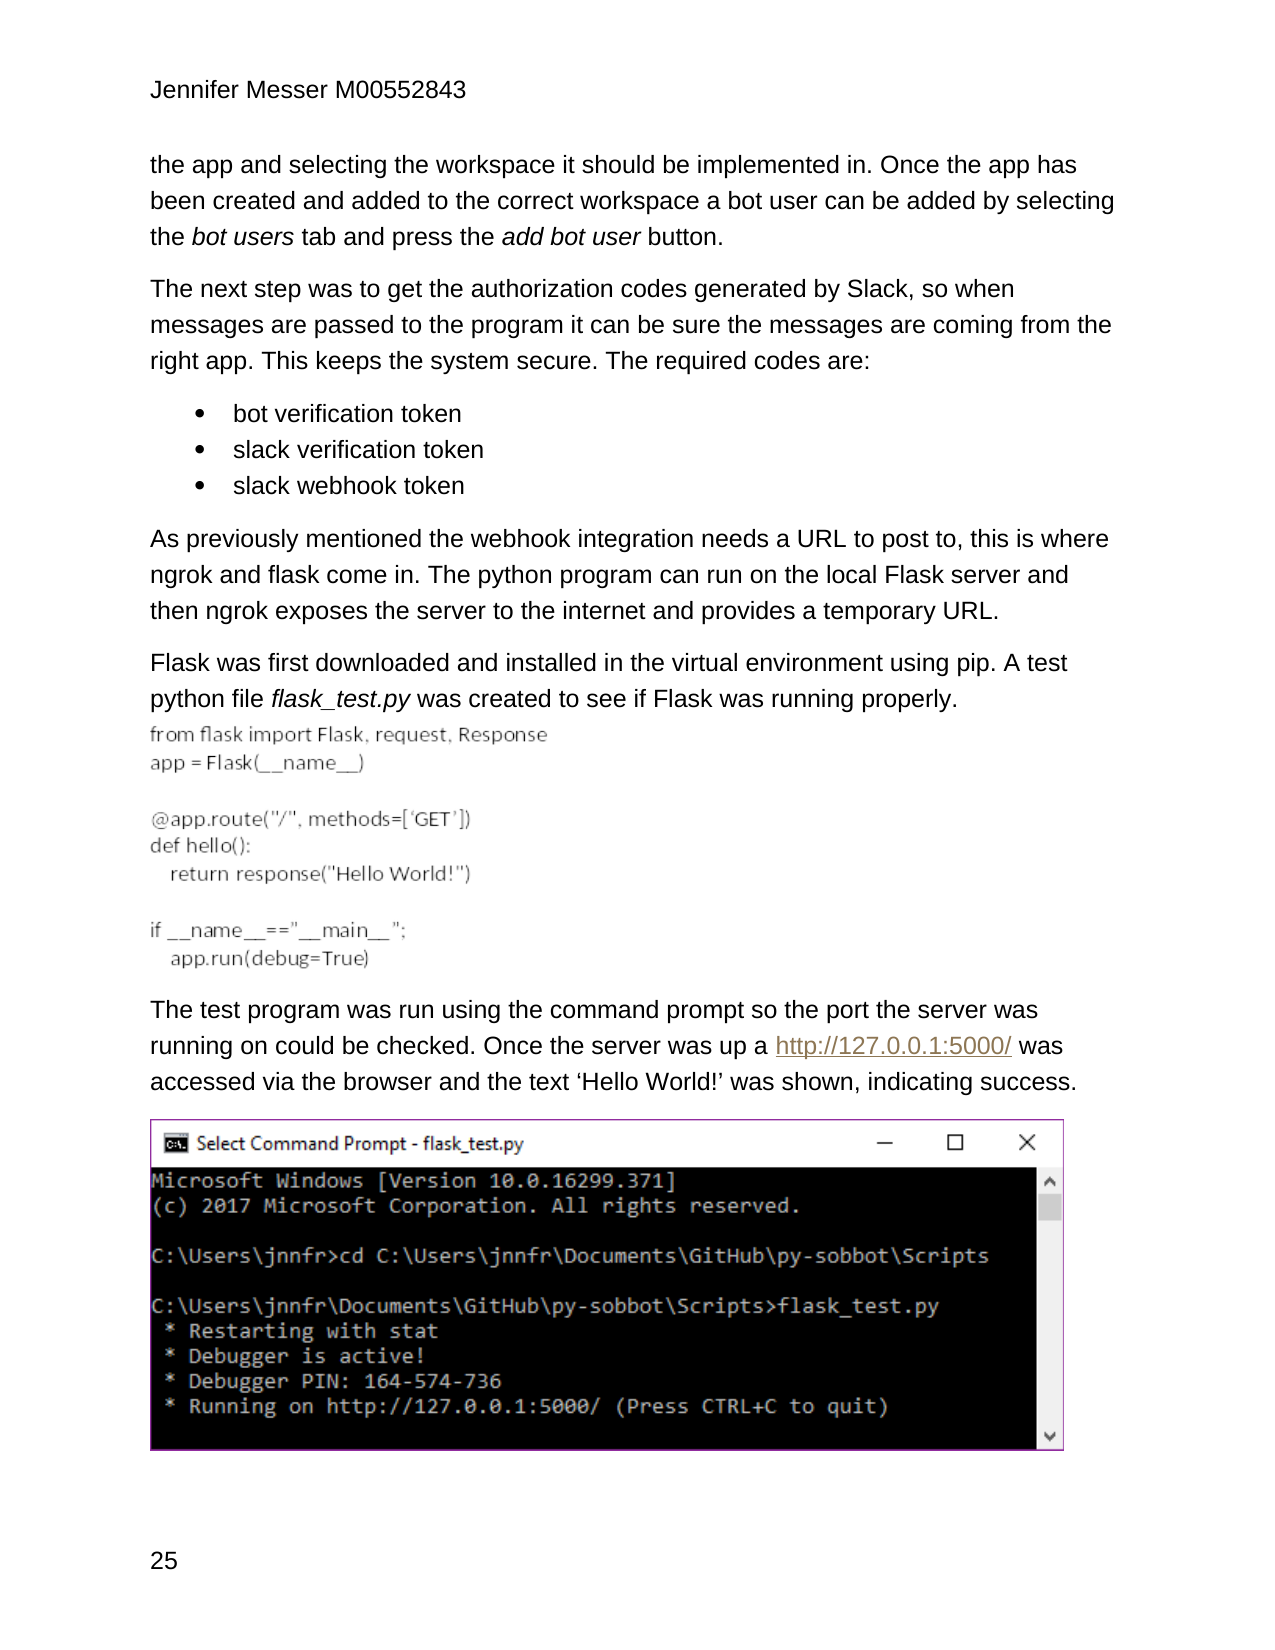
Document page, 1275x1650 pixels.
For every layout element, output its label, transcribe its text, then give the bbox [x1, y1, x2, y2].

picture [150, 1119, 1064, 1451]
text The test program was run using the command prompt so the port the server was running on could be checked. Once the server was up a http://127.0.0.1:5000/ was accessed via the browser and the text ‘Hello World!’ was shown, indicating success. [150, 995, 1125, 1096]
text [150, 150, 1125, 251]
list slack verification token [195, 435, 1125, 464]
text The next step was to get the authorization codes generated by Slack, so when messages are passed to the program it can be sure the messages are coming from the right app. This keeps the system secure. The required codes are: [150, 274, 1125, 375]
list slack webhook token [195, 471, 1125, 500]
list bot verification token [195, 399, 1125, 428]
text Flask was first downloaded and installed in the virtual environment using pip. A test python file flask_test.py was created to see if Flask was running properly. [150, 648, 1125, 971]
text As previously mentioned the webhook integration needs a URL to post to, this is where ngrok and flask come in. The python program can run on the local Flask server and then ngrok exposes the server to the internet and provides a temporary URL. [150, 524, 1125, 624]
